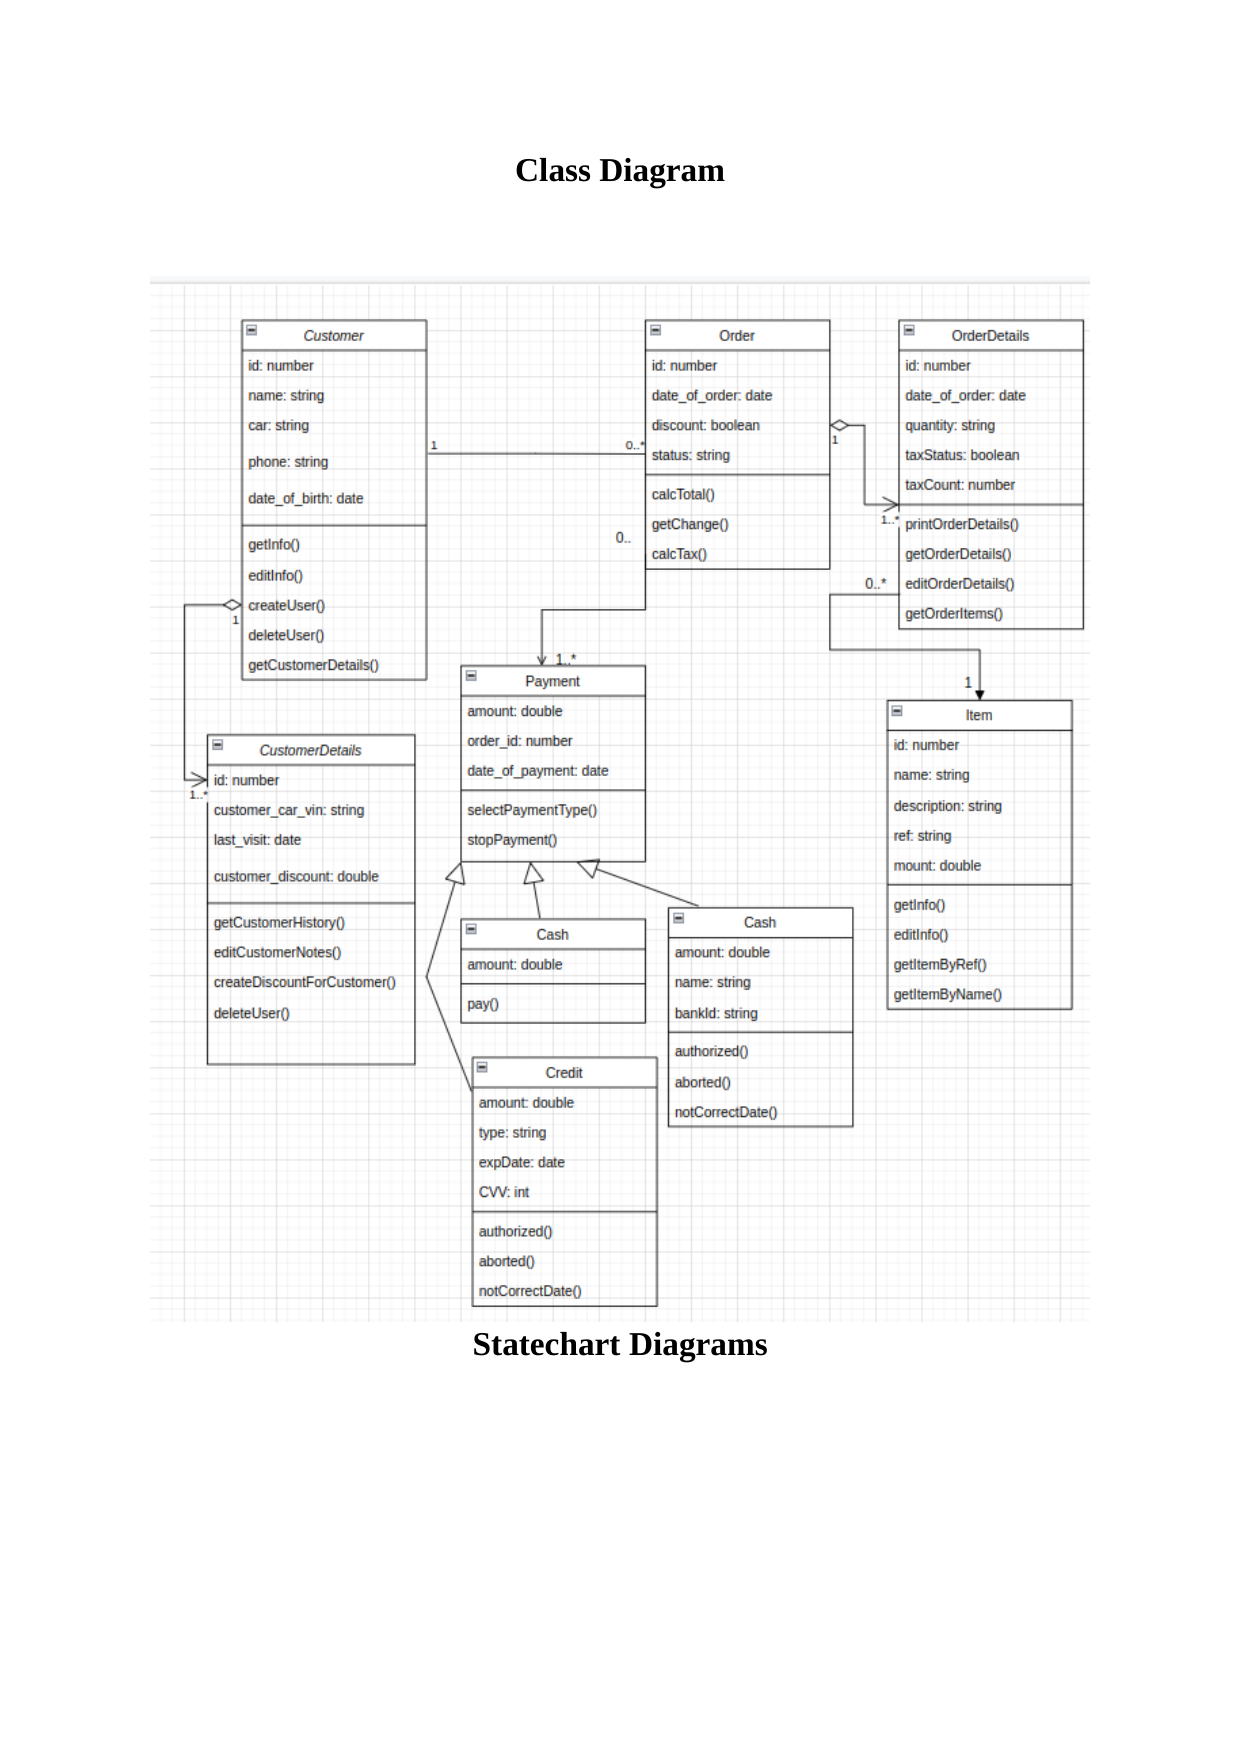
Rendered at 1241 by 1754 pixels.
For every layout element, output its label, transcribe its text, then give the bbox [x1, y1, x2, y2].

text Class Diagram [150, 150, 1090, 188]
text Statechart Diagrams Activity DiagramsComponent Diagrams [150, 1322, 1090, 1362]
picture [150, 276, 1091, 1322]
